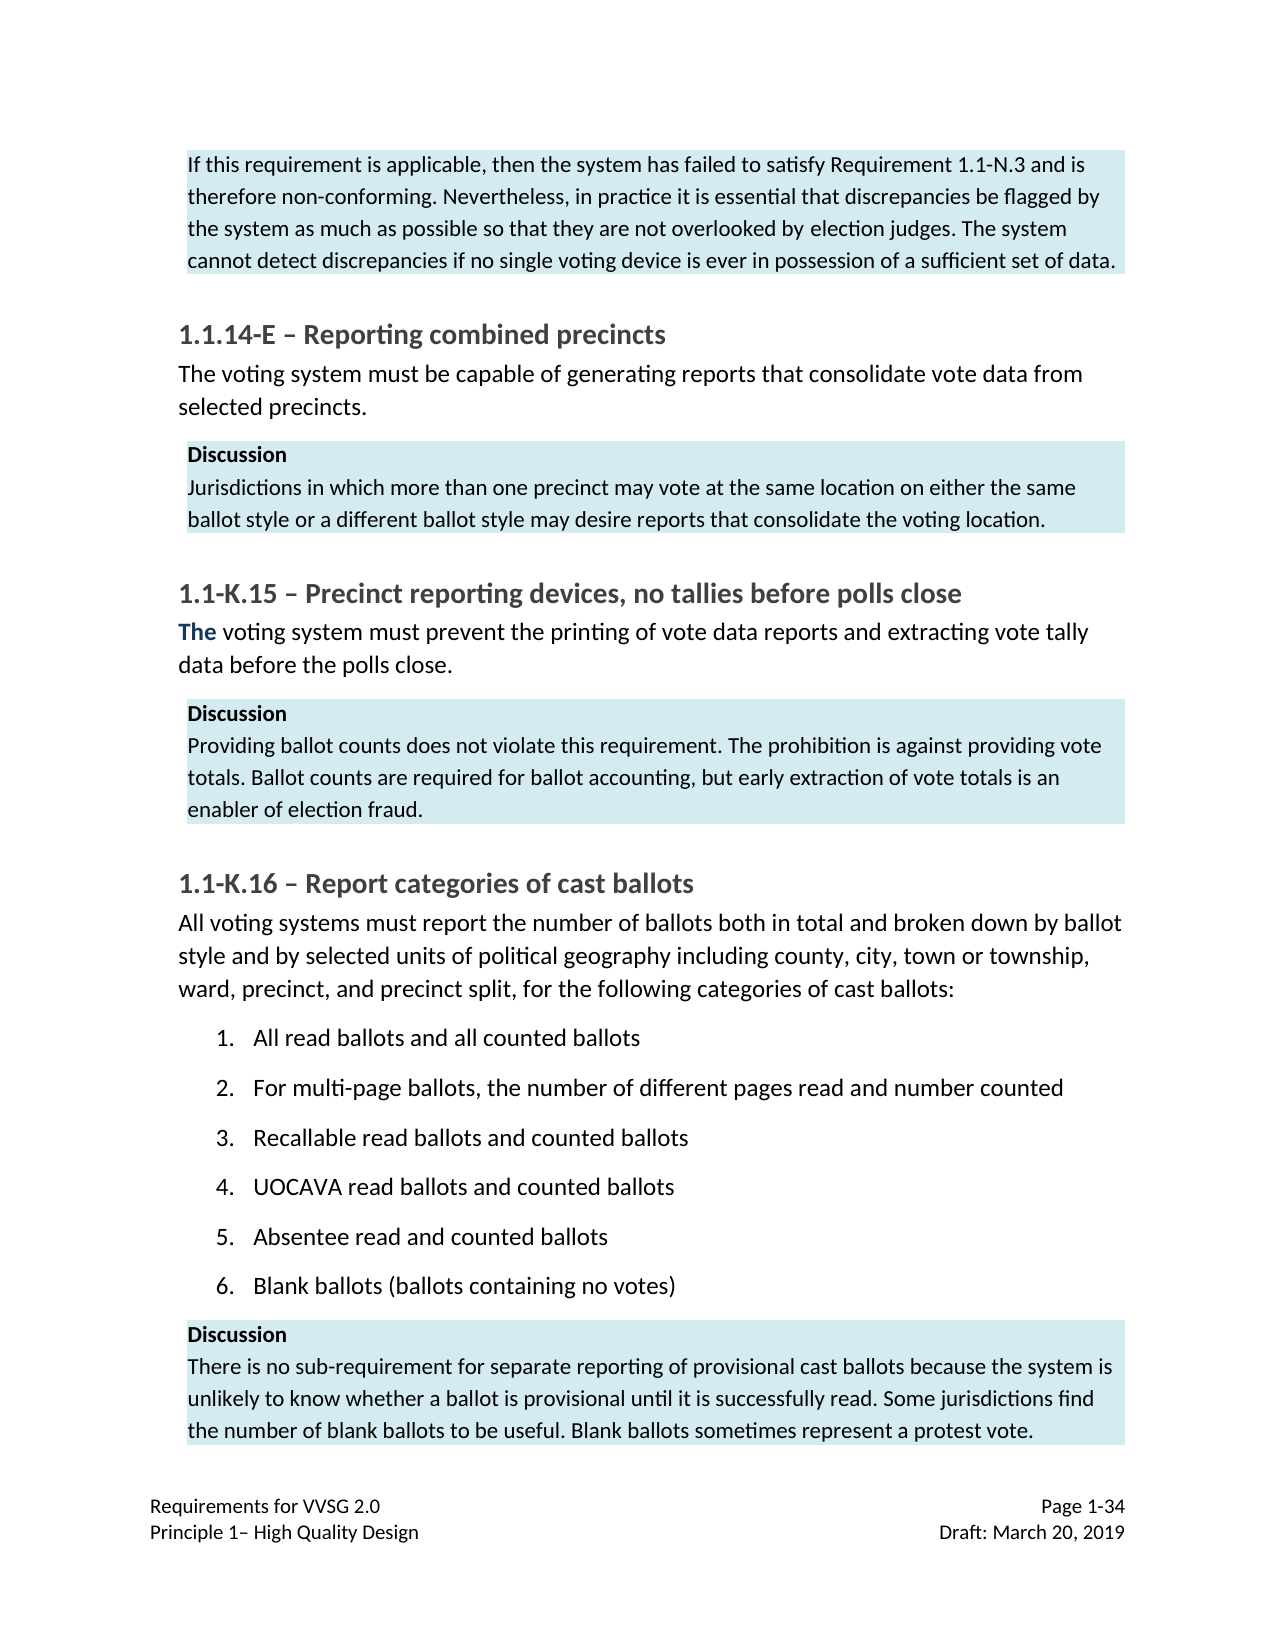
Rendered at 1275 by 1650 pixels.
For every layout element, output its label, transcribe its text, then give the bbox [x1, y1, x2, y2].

subtitle 1.1.14-E – Reporting combined precincts [178, 316, 1125, 352]
list All read ballots and all counted ballots [216, 1023, 1125, 1053]
text All voting systems must report the number of ballots both in total and broken down by ballot style and by selected units of political geography including county, city, town or township, ward, precinct, and precinct split, for the following categories of cast ballots: [178, 907, 1125, 1003]
subtitle 1.1-K.16 – Report categories of cast ballots [178, 865, 1125, 901]
subtitle 1.1-K.15 – Precinct reporting devices, no tallies before polls close [178, 575, 1125, 610]
list Absentee read and counted ballots [216, 1221, 1125, 1251]
text If this requirement is applicable, then the system has failed to satisfy Requirement 1.1-N.3 and is therefore non-conforming. Nevertheless, in practice it is essential that discrepancies be flagged by the system as much as possible so that they are not overlooked by election judges. The system cannot detect discrepancies if no single voting device is ever in possession of a sufficient set of data. [187, 150, 1125, 274]
text Discussion [187, 699, 1125, 727]
text The voting system must be capable of generating reports that consolidate vote data from selected precincts. [178, 358, 1125, 422]
list Recallable read ballots and counted ballots [216, 1122, 1125, 1152]
text Discussion [187, 441, 1125, 469]
text There is no sub-requirement for separate reporting of provisional cast ballots because the system is unlikely to know whether a ballot is provisional until it is successfully read. Some jurisdictions find the number of blank ballots to be useful. Blank ballots sometimes represent a protest vote. [187, 1352, 1125, 1445]
list For multi-page ballots, the number of different pages read and number counted [216, 1072, 1125, 1103]
list Blank ballots (ballots containing no votes) [216, 1271, 1125, 1301]
text Jurisdictions in which more than one precinct may vote at the same location on either the same ballot style or a different ballot style may desire reports that consolidate the voting location. [187, 473, 1125, 533]
list UOCAVA read ballots and counted ballots [216, 1171, 1125, 1202]
text The voting system must prevent the printing of vote data reports and extracting vote tally data before the polls close. [178, 617, 1125, 680]
text Discussion [187, 1320, 1125, 1348]
text Providing ballot counts does not violate this requirement. The prohibition is against providing vote totals. Ballot counts are required for ballot accounting, but early extraction of vote totals is an enabler of election fraud. [187, 731, 1125, 824]
